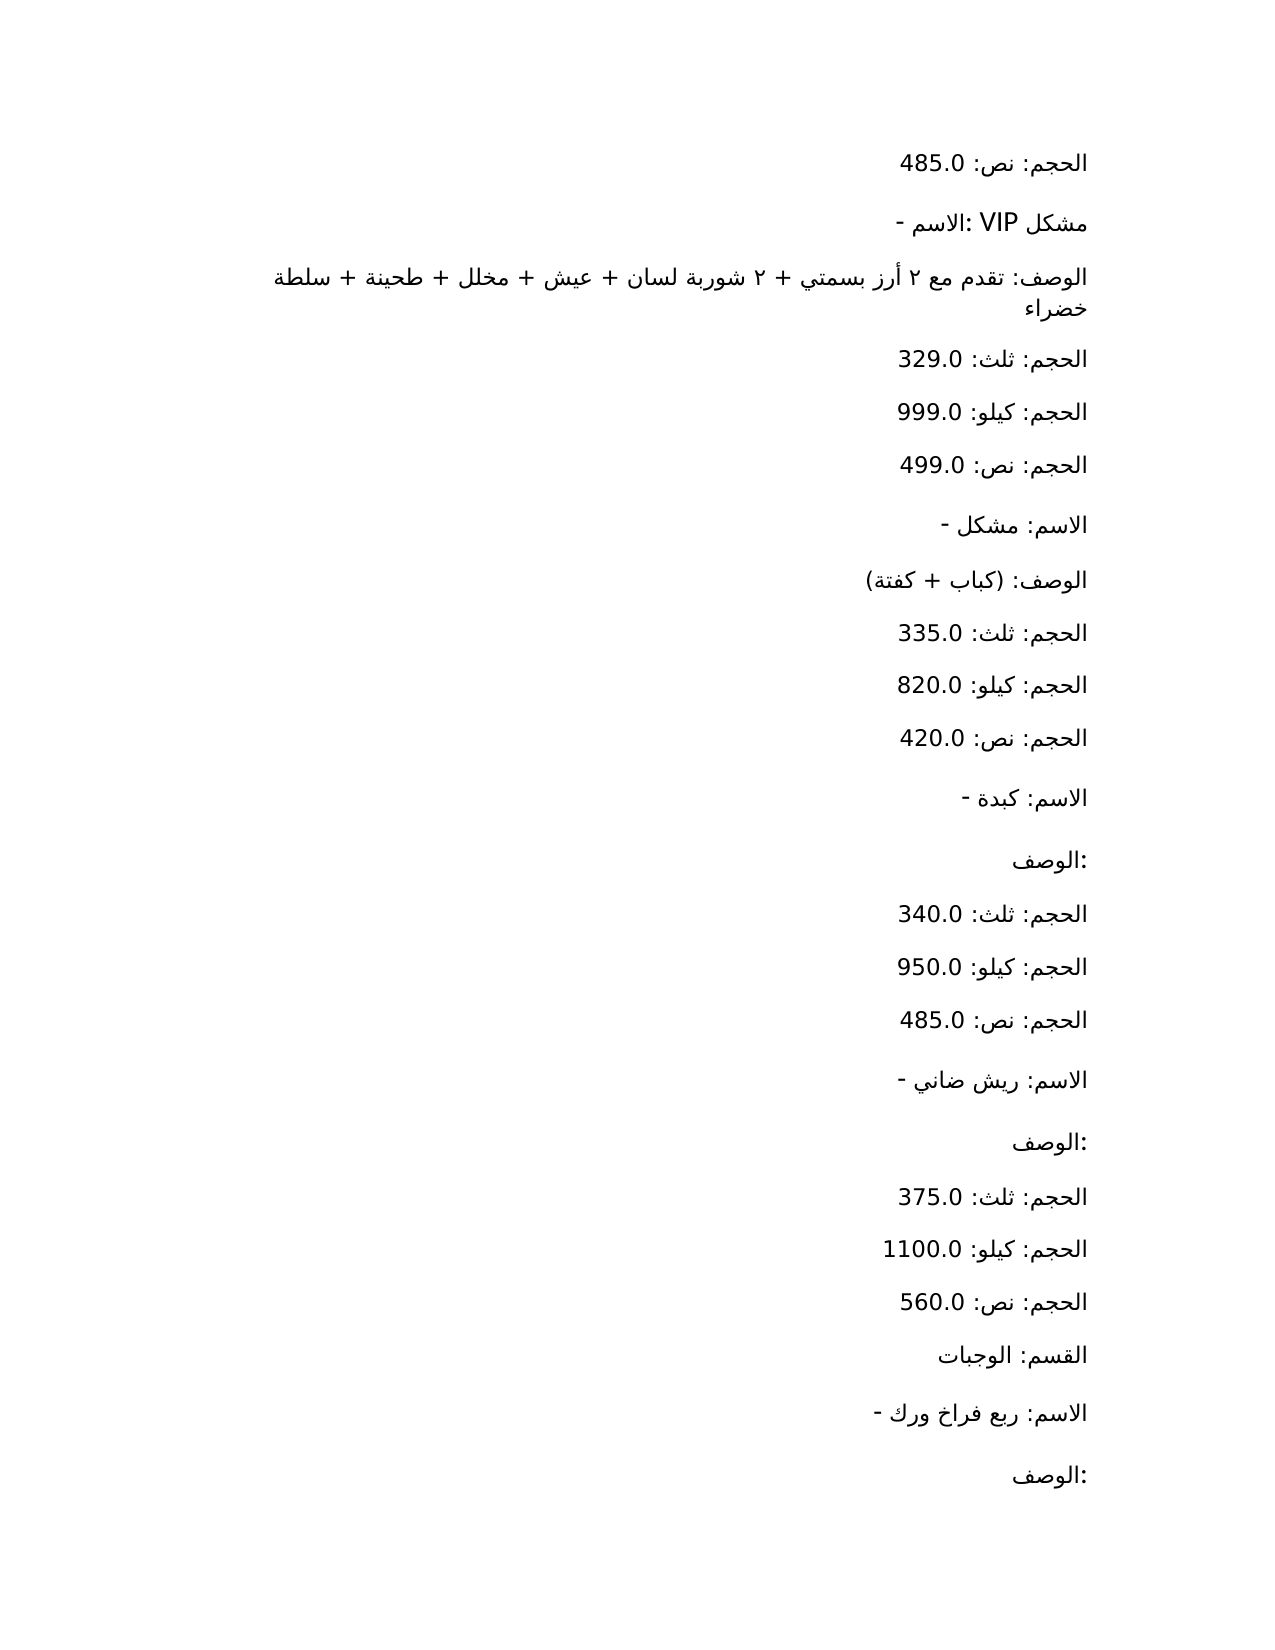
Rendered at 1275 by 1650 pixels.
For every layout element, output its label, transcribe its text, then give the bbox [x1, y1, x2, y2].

text الحجم: كيلو: 999.0 [187, 399, 1087, 426]
text الوصف: [187, 1455, 1087, 1491]
text الوصف: (كباب + كفتة) [187, 567, 1087, 593]
text الحجم: ثلث: 340.0 [187, 902, 1087, 928]
text القسم: الوجبات [187, 1342, 1087, 1369]
text الوصف: تقدم مع ٢ أرز بسمتي + ٢ شوربة لسان + عيش + مخلل + طحينة + سلطة خضراء [187, 264, 1087, 322]
text الحجم: كيلو: 820.0 [187, 672, 1087, 699]
text الحجم: نص: 420.0 [187, 725, 1087, 752]
text الحجم: نص: 485.0 [187, 150, 1087, 177]
text الحجم: كيلو: 950.0 [187, 954, 1087, 981]
text - الاسم: ريش ضاني [187, 1060, 1087, 1096]
text الحجم: كيلو: 1100.0 [187, 1236, 1087, 1263]
text - الاسم: VIP مشكل [187, 203, 1087, 238]
text - الاسم: ربع فراخ ورك [187, 1393, 1087, 1429]
text الحجم: نص: 560.0 [187, 1289, 1087, 1316]
text الحجم: نص: 485.0 [187, 1007, 1087, 1034]
text الحجم: ثلث: 329.0 [187, 347, 1087, 373]
text الوصف: [187, 1122, 1087, 1157]
text - الاسم: كبدة [187, 778, 1087, 814]
text - الاسم: مشكل [187, 505, 1087, 541]
text الوصف: [187, 840, 1087, 876]
text الحجم: نص: 499.0 [187, 452, 1087, 479]
text الحجم: ثلث: 335.0 [187, 620, 1087, 646]
text الحجم: ثلث: 375.0 [187, 1184, 1087, 1210]
